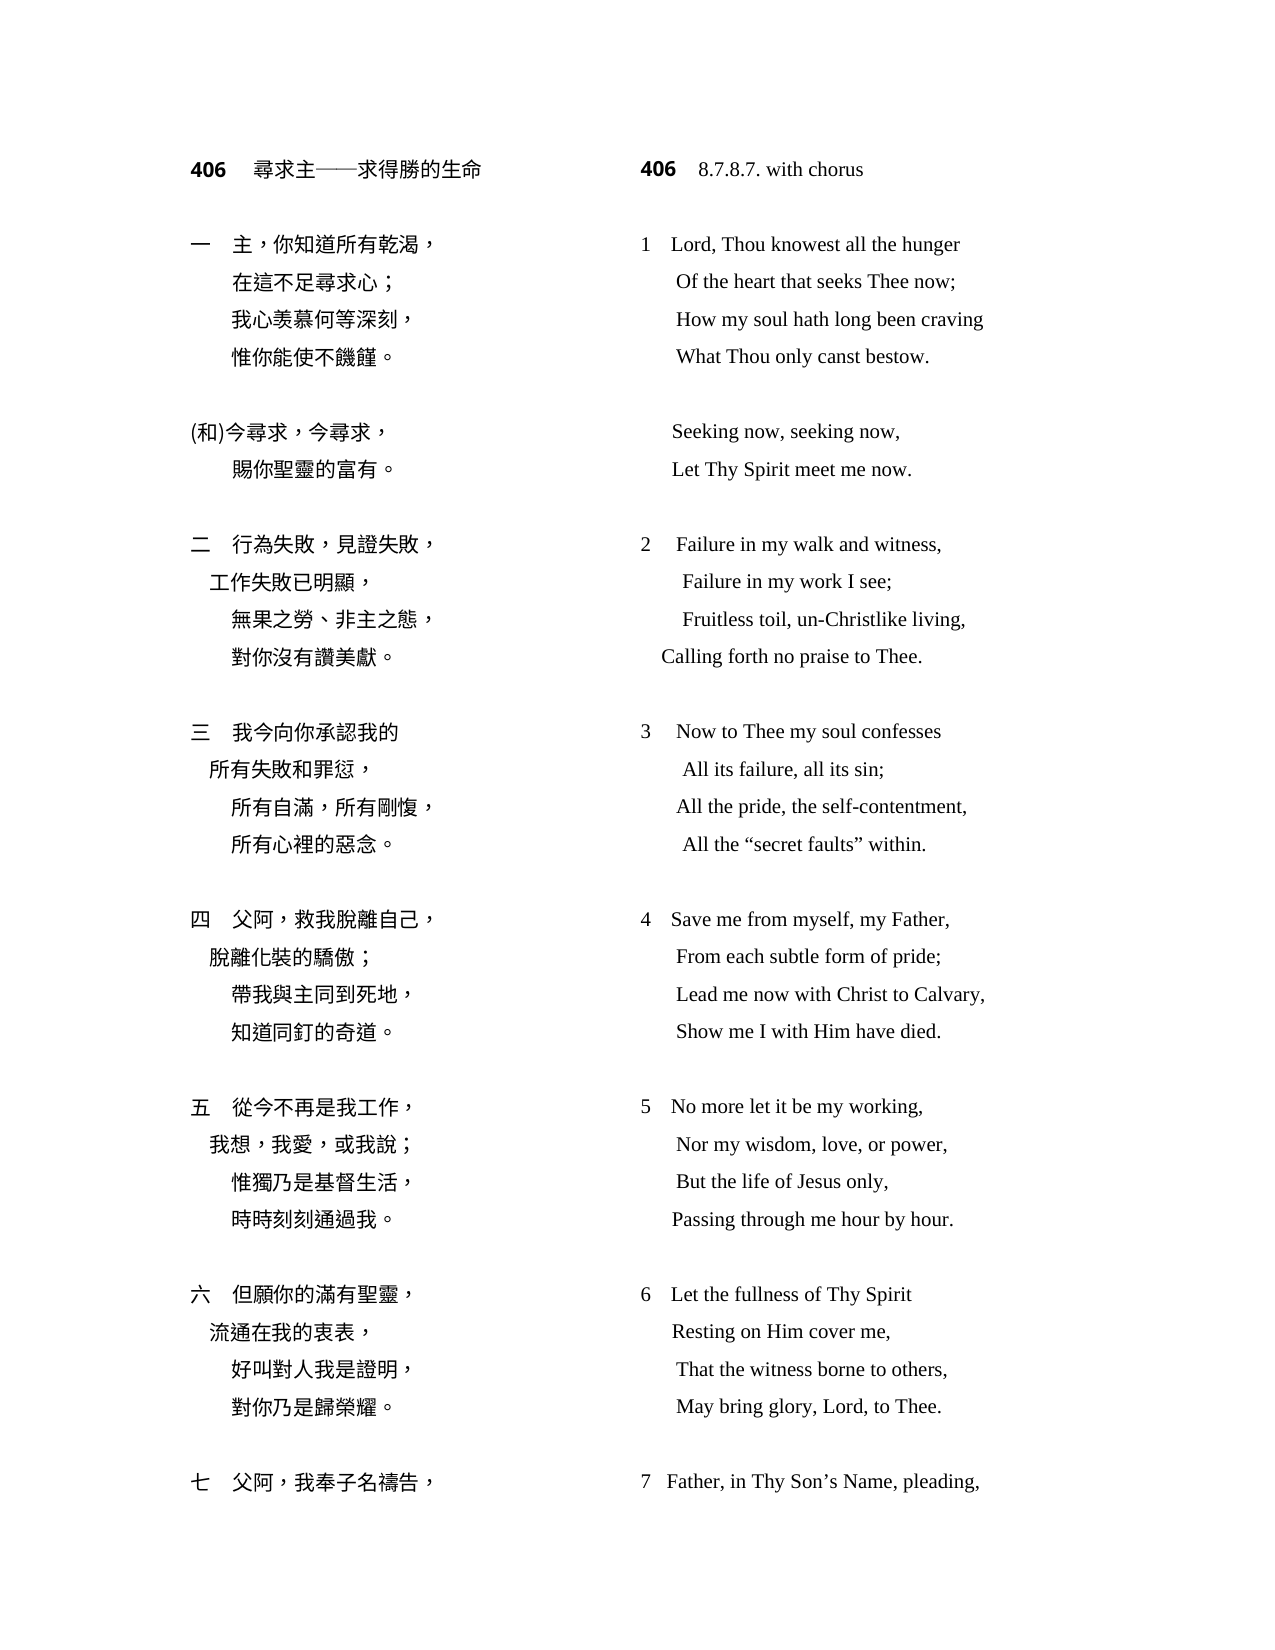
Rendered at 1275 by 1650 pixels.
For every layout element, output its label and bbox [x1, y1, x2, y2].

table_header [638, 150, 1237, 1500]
table_header [188, 150, 637, 1500]
